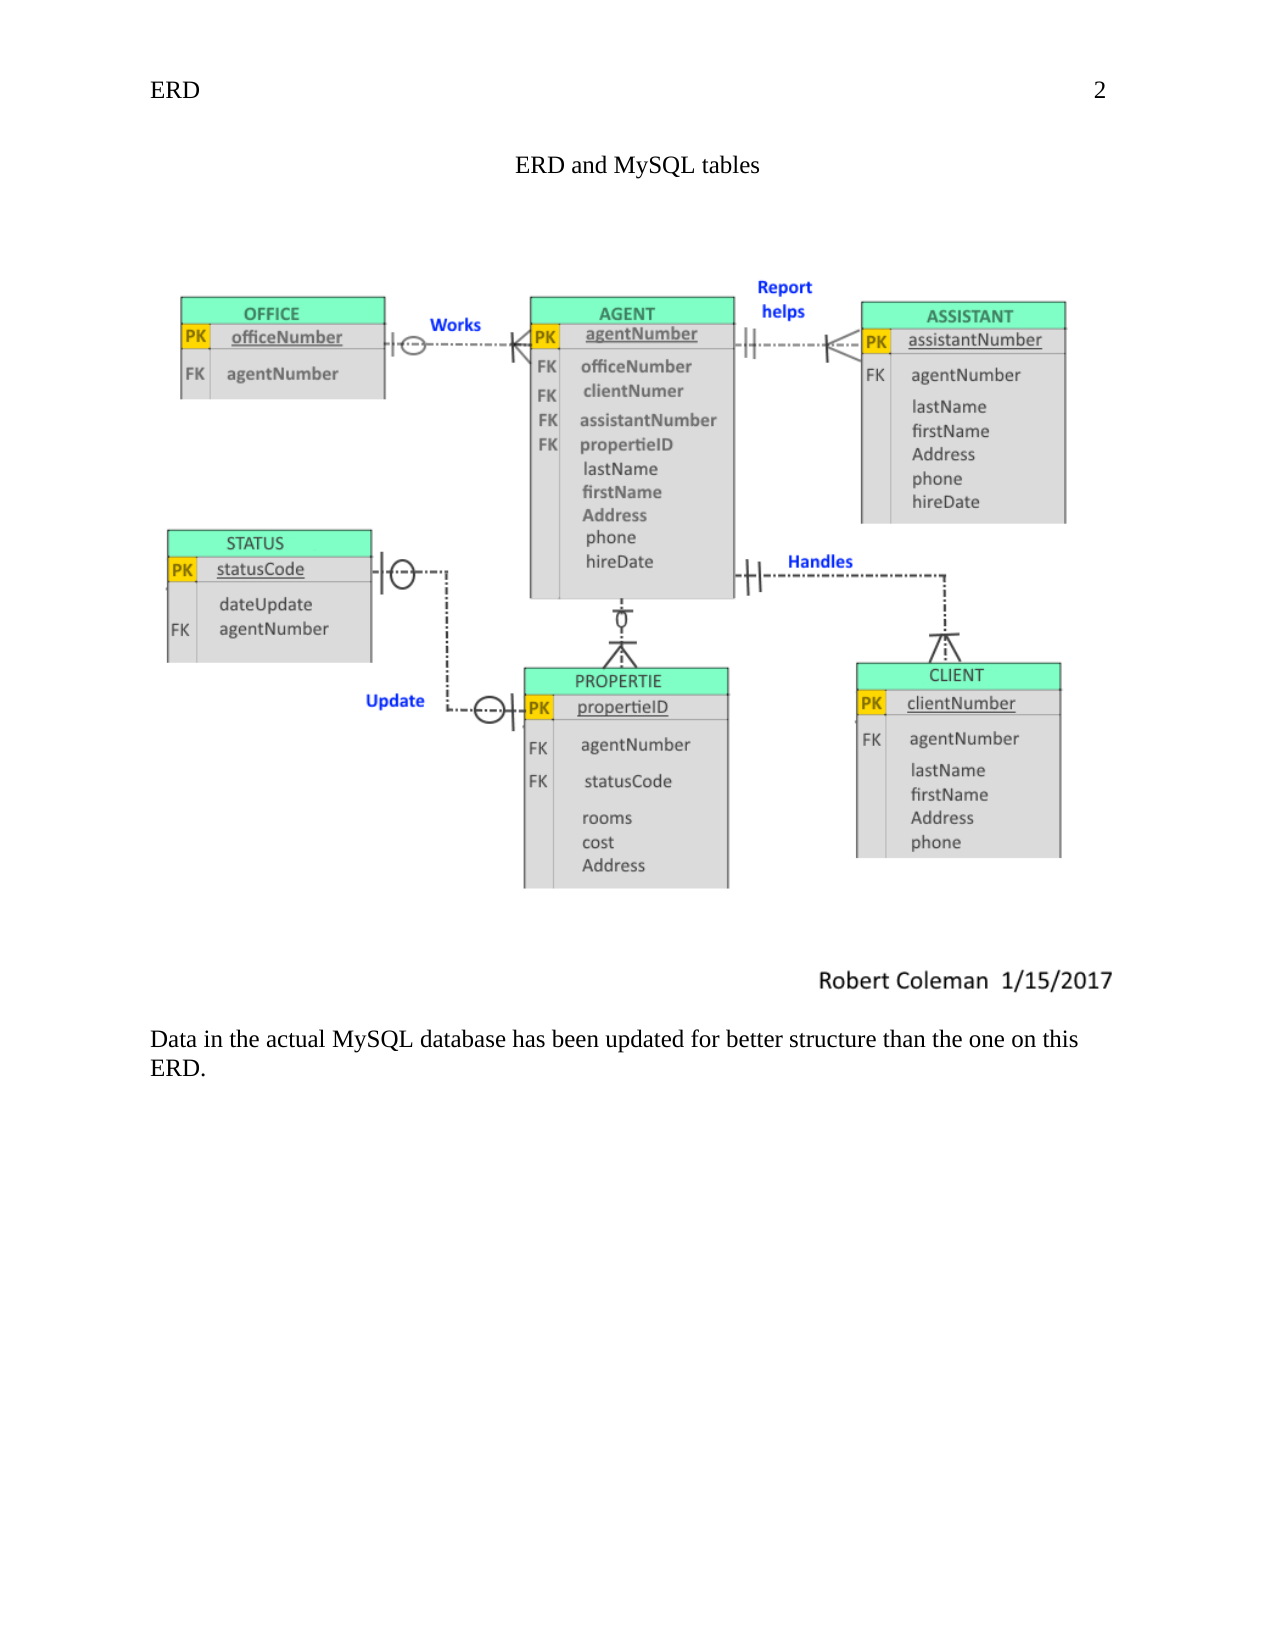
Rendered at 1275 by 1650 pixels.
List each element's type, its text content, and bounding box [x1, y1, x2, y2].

text Data in the actual MySQL database has been updated for better structure than the one on this ERD. [150, 1024, 1125, 1081]
subtitle ERD and MySQL tables [150, 150, 1125, 179]
picture [150, 265, 1124, 996]
